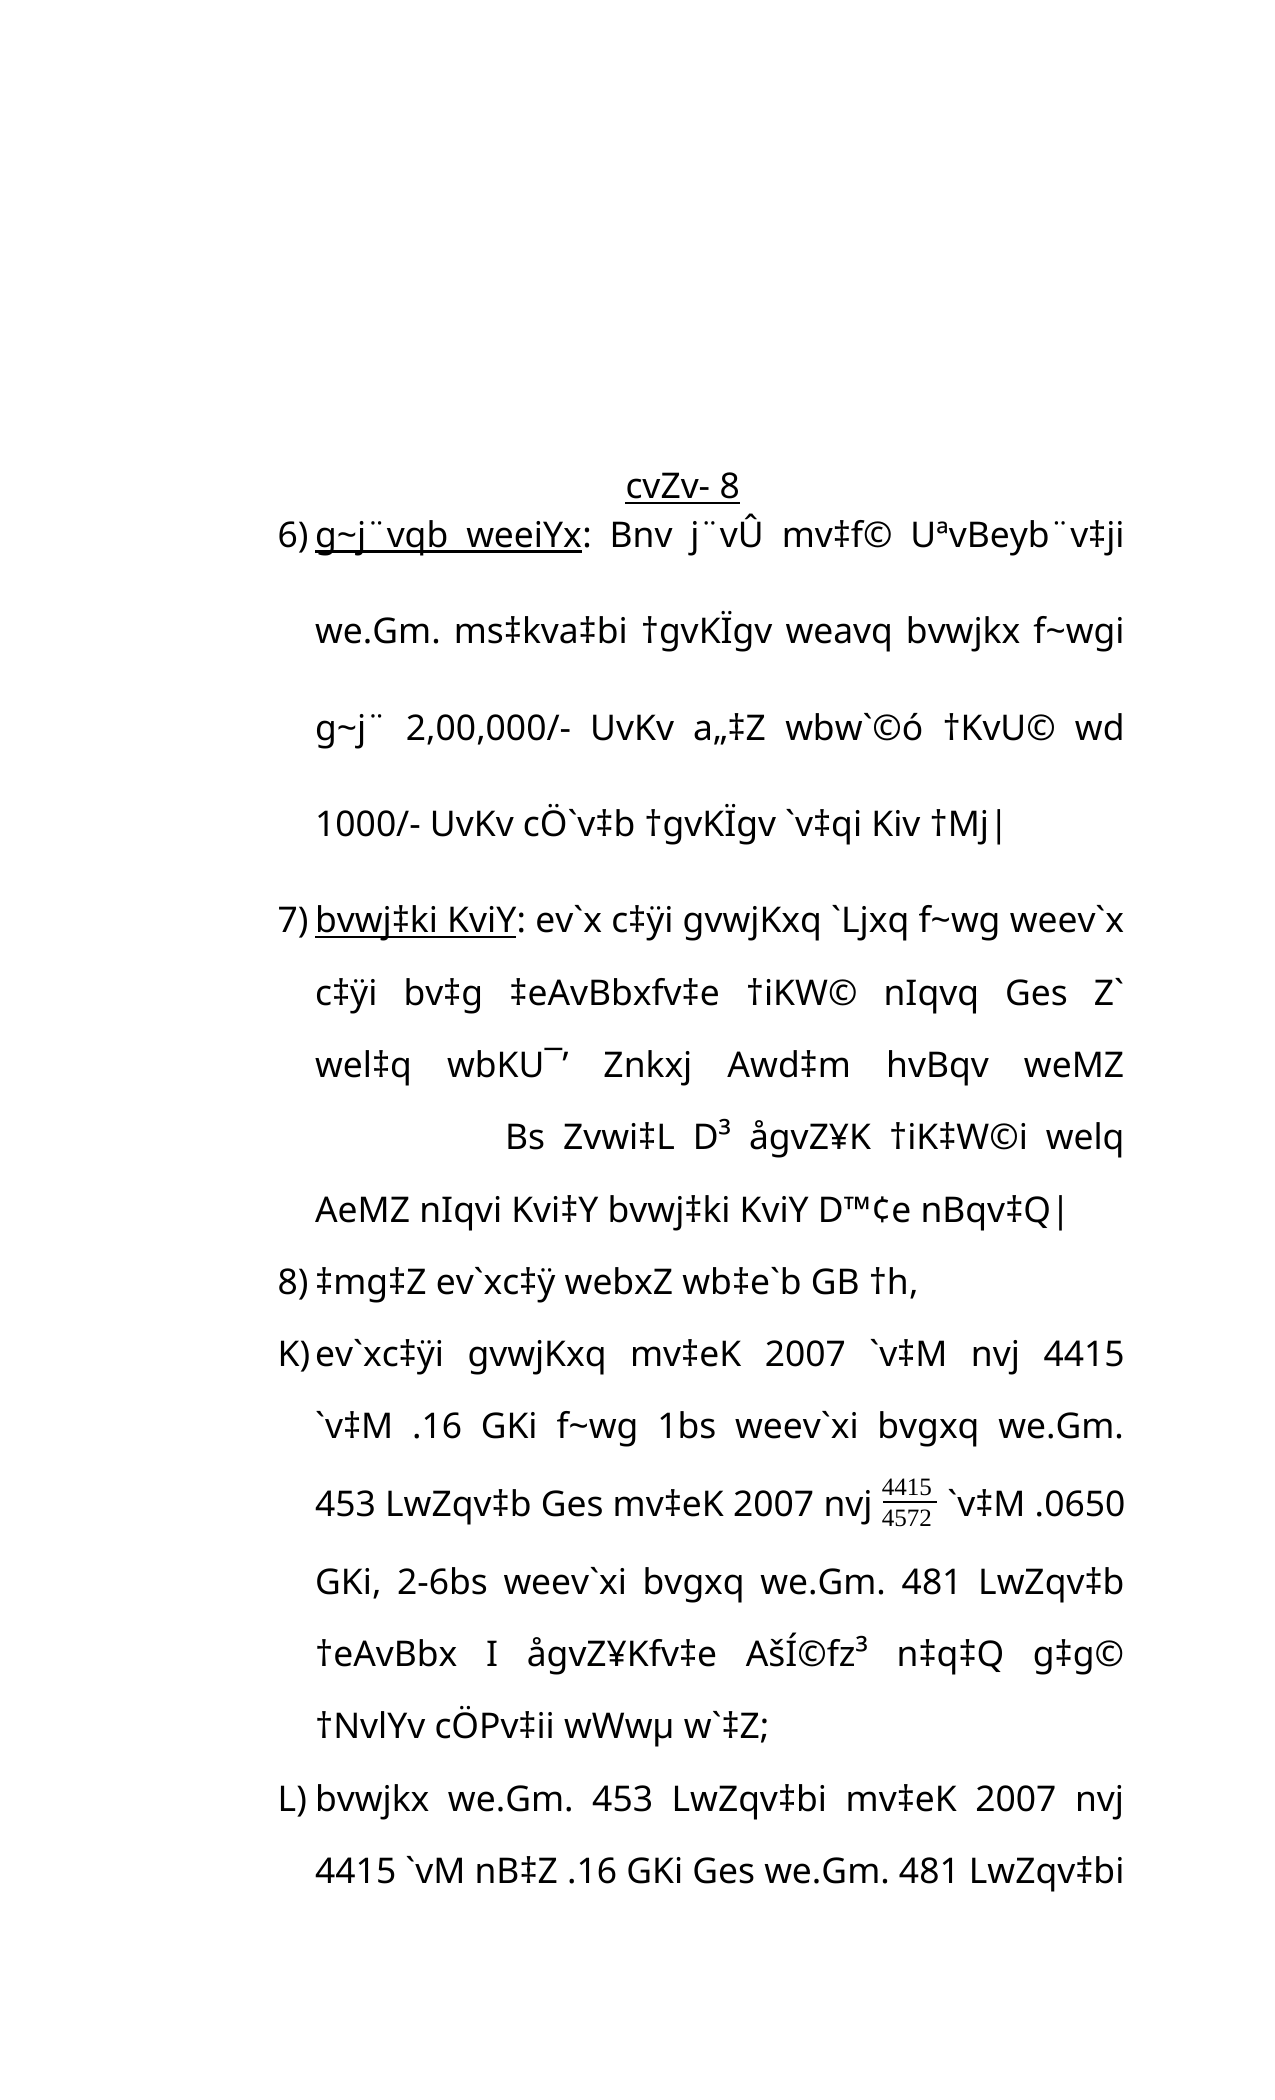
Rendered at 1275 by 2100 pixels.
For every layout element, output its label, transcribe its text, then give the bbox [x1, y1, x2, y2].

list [277, 1773, 1125, 1894]
list bvwj‡ki KviY: ev`x c‡ÿi gvwjKxq `Ljxq f~wg weev`x c‡ÿi bv‡g ‡eAvBbxfv‡e †iKW© nIqvq Ges Z` wel‡q wbKU¯’ Znkxj Awd‡m hvBqv weMZ ....................Bs Zvwi‡L D³ ågvZ¥K †iK‡W©i welq AeMZ nIqvi Kvi‡Y bvwj‡ki KviY D™¢e nBqv‡Q| [277, 895, 1125, 1232]
list ev`xc‡ÿi gvwjKxq mv‡eK 2007 `v‡M nvj 4415 `v‡M .16 GKi f~wg 1bs weev`xi bvgxq we.Gm. 453 LwZqv‡b Ges mv‡eK 2007 nvj `v‡M .0650 GKi, 2-6bs weev`xi bvgxq we.Gm. 481 LwZqv‡b †eAvBbx I ågvZ¥Kfv‡e AšÍ©fz³ n‡q‡Q g‡g© †NvlYv cÖPv‡ii wWwµ w`‡Z; [277, 1329, 1125, 1749]
list ‡mg‡Z ev`xc‡ÿ webxZ wb‡e`b GB †h, [277, 1256, 1125, 1304]
list g~j¨vqb weeiYx: Bnv j¨vÛ mv‡f© UªvBeyb¨v‡ji we.Gm. ms‡kva‡bi †gvKÏgv weavq bvwjkx f~wgi g~j¨ 2,00,000/- UvKv a„‡Z wbw`©ó †KvU© wd 1000/- UvKv cÖ`v‡b †gvKÏgv `v‡qi Kiv †Mj| [277, 509, 1125, 847]
